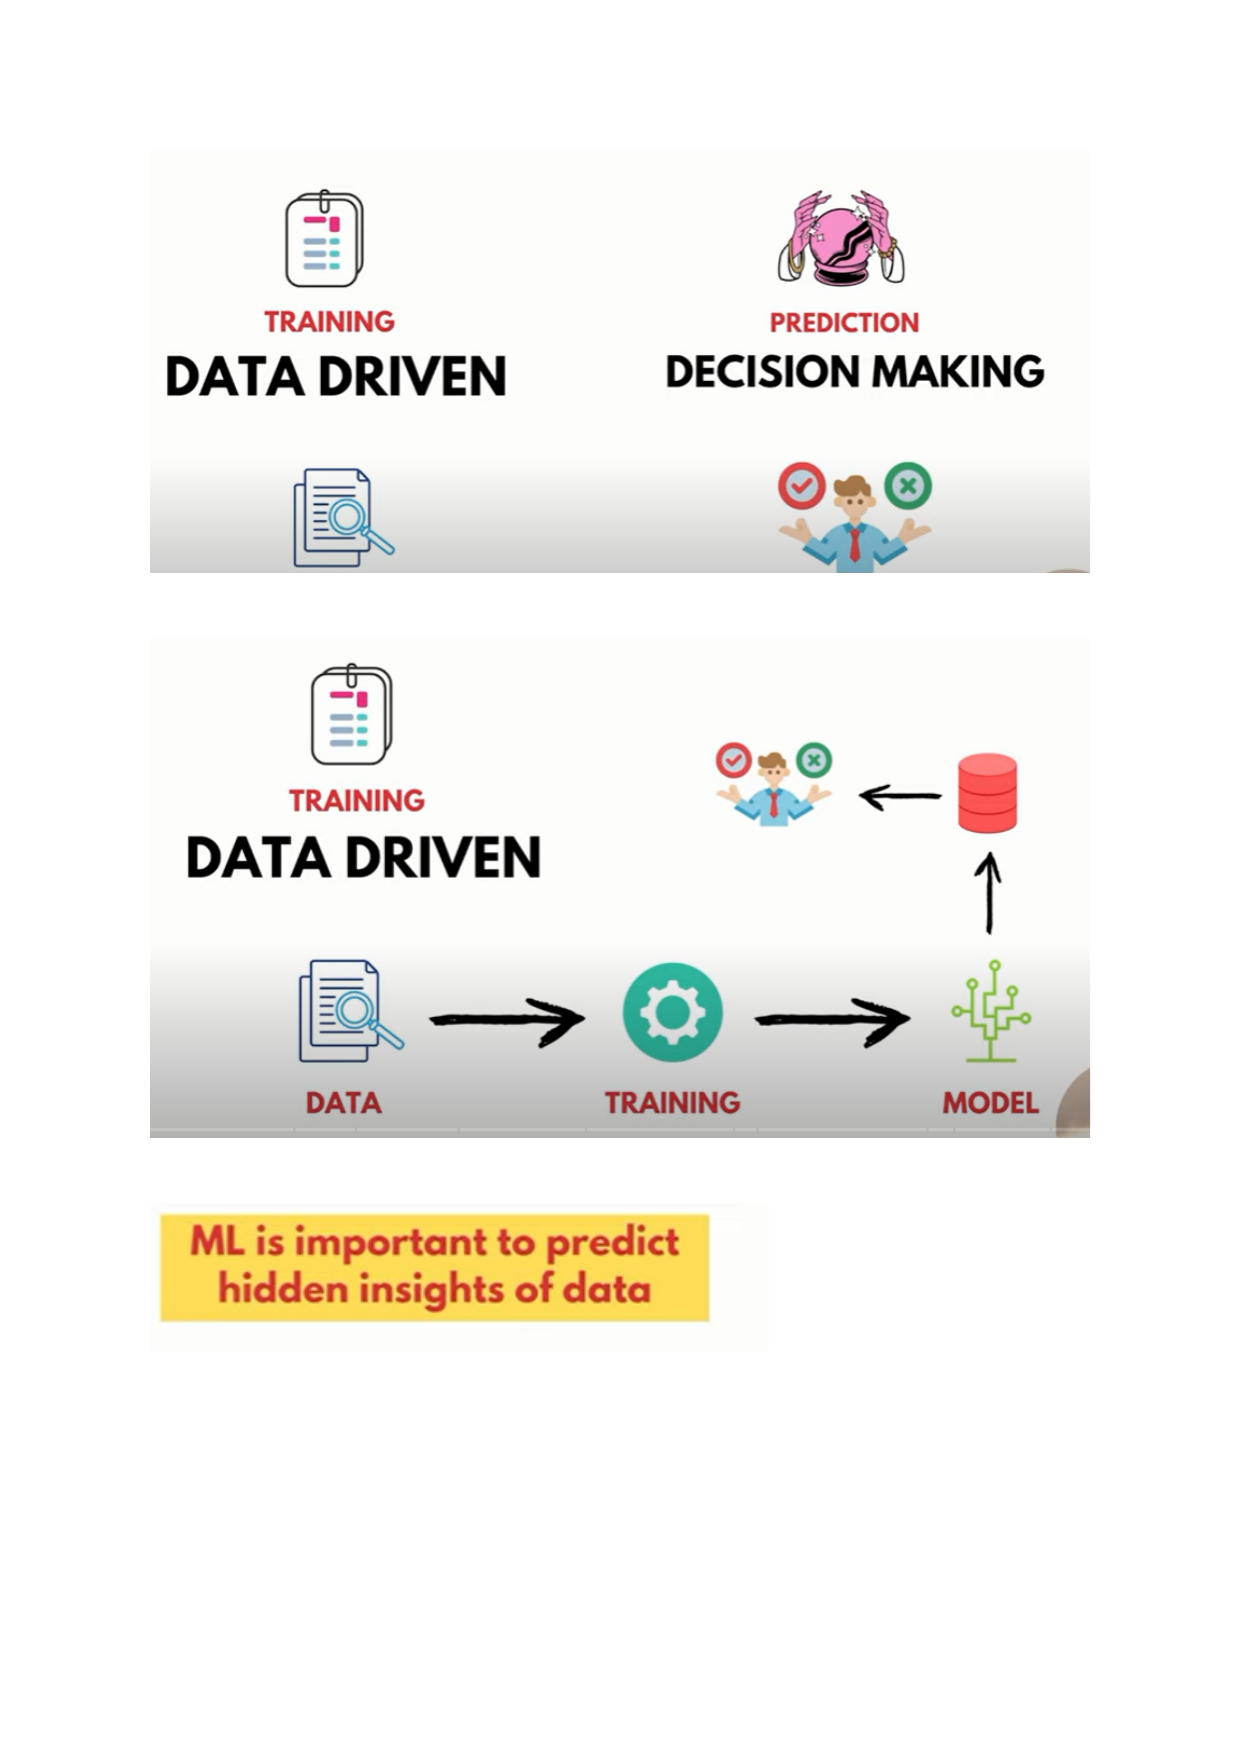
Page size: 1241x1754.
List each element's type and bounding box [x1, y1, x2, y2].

picture [150, 1203, 769, 1351]
picture [150, 638, 1091, 1138]
picture [150, 150, 1091, 573]
